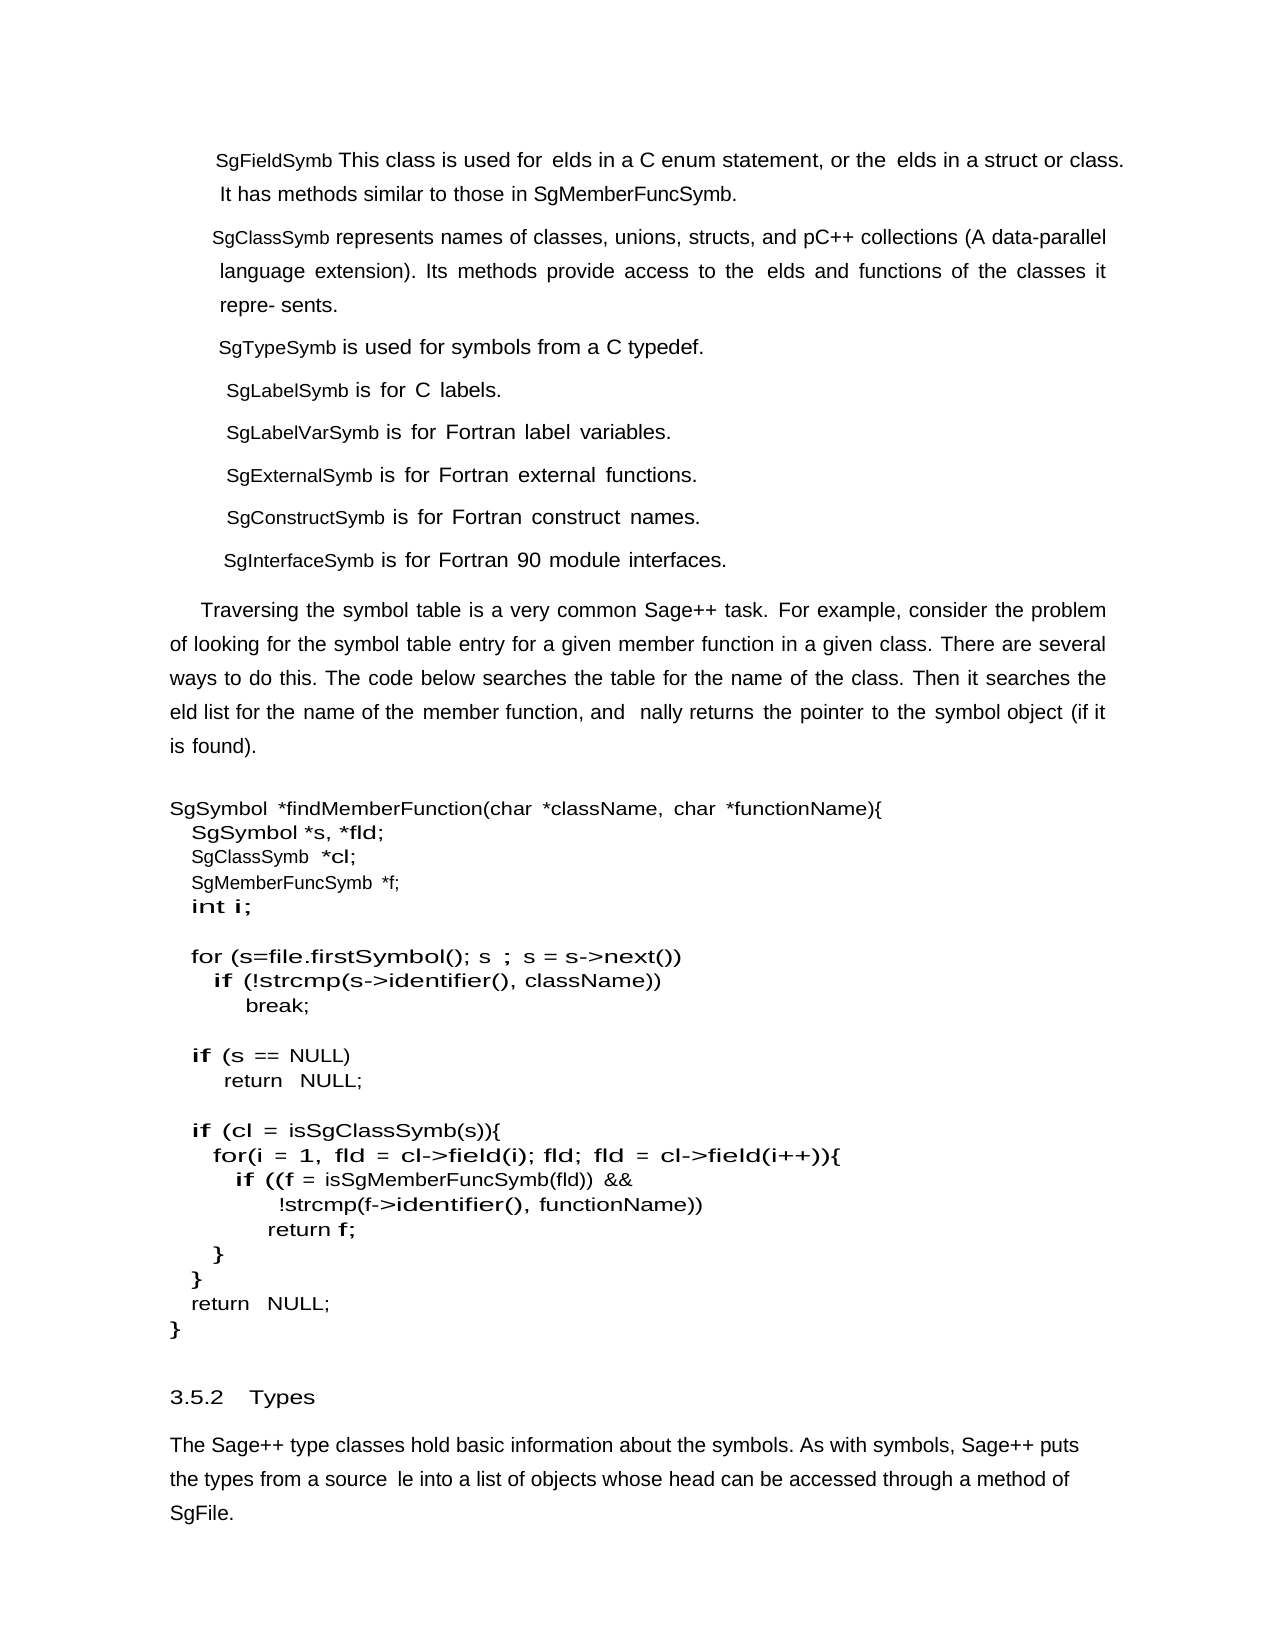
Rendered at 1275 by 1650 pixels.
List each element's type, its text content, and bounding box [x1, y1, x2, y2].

text Traversing the symbol table is a very common Sage++ task. For example, consider the problem of looking for the symbol table entry for a given member function in a given class. There are several ways to do this. The code below searches the table for the name of the class. Then it searches the eld list for the name of the member function, and nally returns the pointer to the symbol object (if it is found). [169, 598, 1106, 758]
text SgLabelSymb is for C labels. [197, 378, 1223, 402]
text 3.5.2 Types [169, 1386, 1223, 1409]
text for (s=file.firstSymbol(); s ; s = s->next()) if (!strcmp(s->identifier(), className)) [191, 946, 694, 992]
text !strcmp(f->identifier(), functionName)) return f; [267, 1194, 762, 1240]
text break; [245, 995, 1223, 1016]
text SgExternalSymb is for Fortran external functions. [197, 463, 1223, 487]
text SgMemberFuncSymb *f; int i; [191, 871, 423, 918]
text if (cl = isSgClassSymb(s)){ [191, 1119, 1223, 1141]
text It has methods similar to those in SgMemberFuncSymb. [219, 182, 1223, 206]
text return NULL; [191, 1293, 1223, 1315]
text The Sage++ type classes hold basic information about the symbols. As with symbols, Sage++ puts the types from a source le into a list of objects whose head can be accessed through a method of SgFile. [169, 1433, 1109, 1524]
text return NULL; [224, 1070, 1223, 1092]
text } [169, 1318, 1223, 1340]
text SgClassSymb *cl; [191, 847, 1223, 868]
text SgSymbol *findMemberFunction(char *className, char *functionName){ SgSymbol *s, *fld; [169, 797, 986, 844]
text if (s == NULL) [191, 1045, 1223, 1067]
text SgLabelVarSymb is for Fortran label variables. [197, 420, 1223, 444]
text } [213, 1244, 1223, 1265]
text } [191, 1268, 1223, 1290]
text for(i = 1, fld = cl->field(i); fld; fld = cl->field(i++)){ if ((f = isSgMemberFuncSymb(fld)) && [213, 1144, 857, 1191]
text SgTypeSymb is used for symbols from a C typedef. [197, 335, 1223, 359]
text SgClassSymb represents names of classes, unions, structs, and pC++ collections (A data-parallel language extension). Its methods provide access to the elds and functions of the classes it repre- sents. [197, 224, 1107, 317]
text SgFieldSymb This class is used for elds in a C enum statement, or the elds in a struct or class. [197, 147, 1223, 171]
text SgConstructSymb is for Fortran construct names. [197, 505, 1223, 529]
text SgInterfaceSymb is for Fortran 90 module interfaces. [197, 548, 1223, 572]
